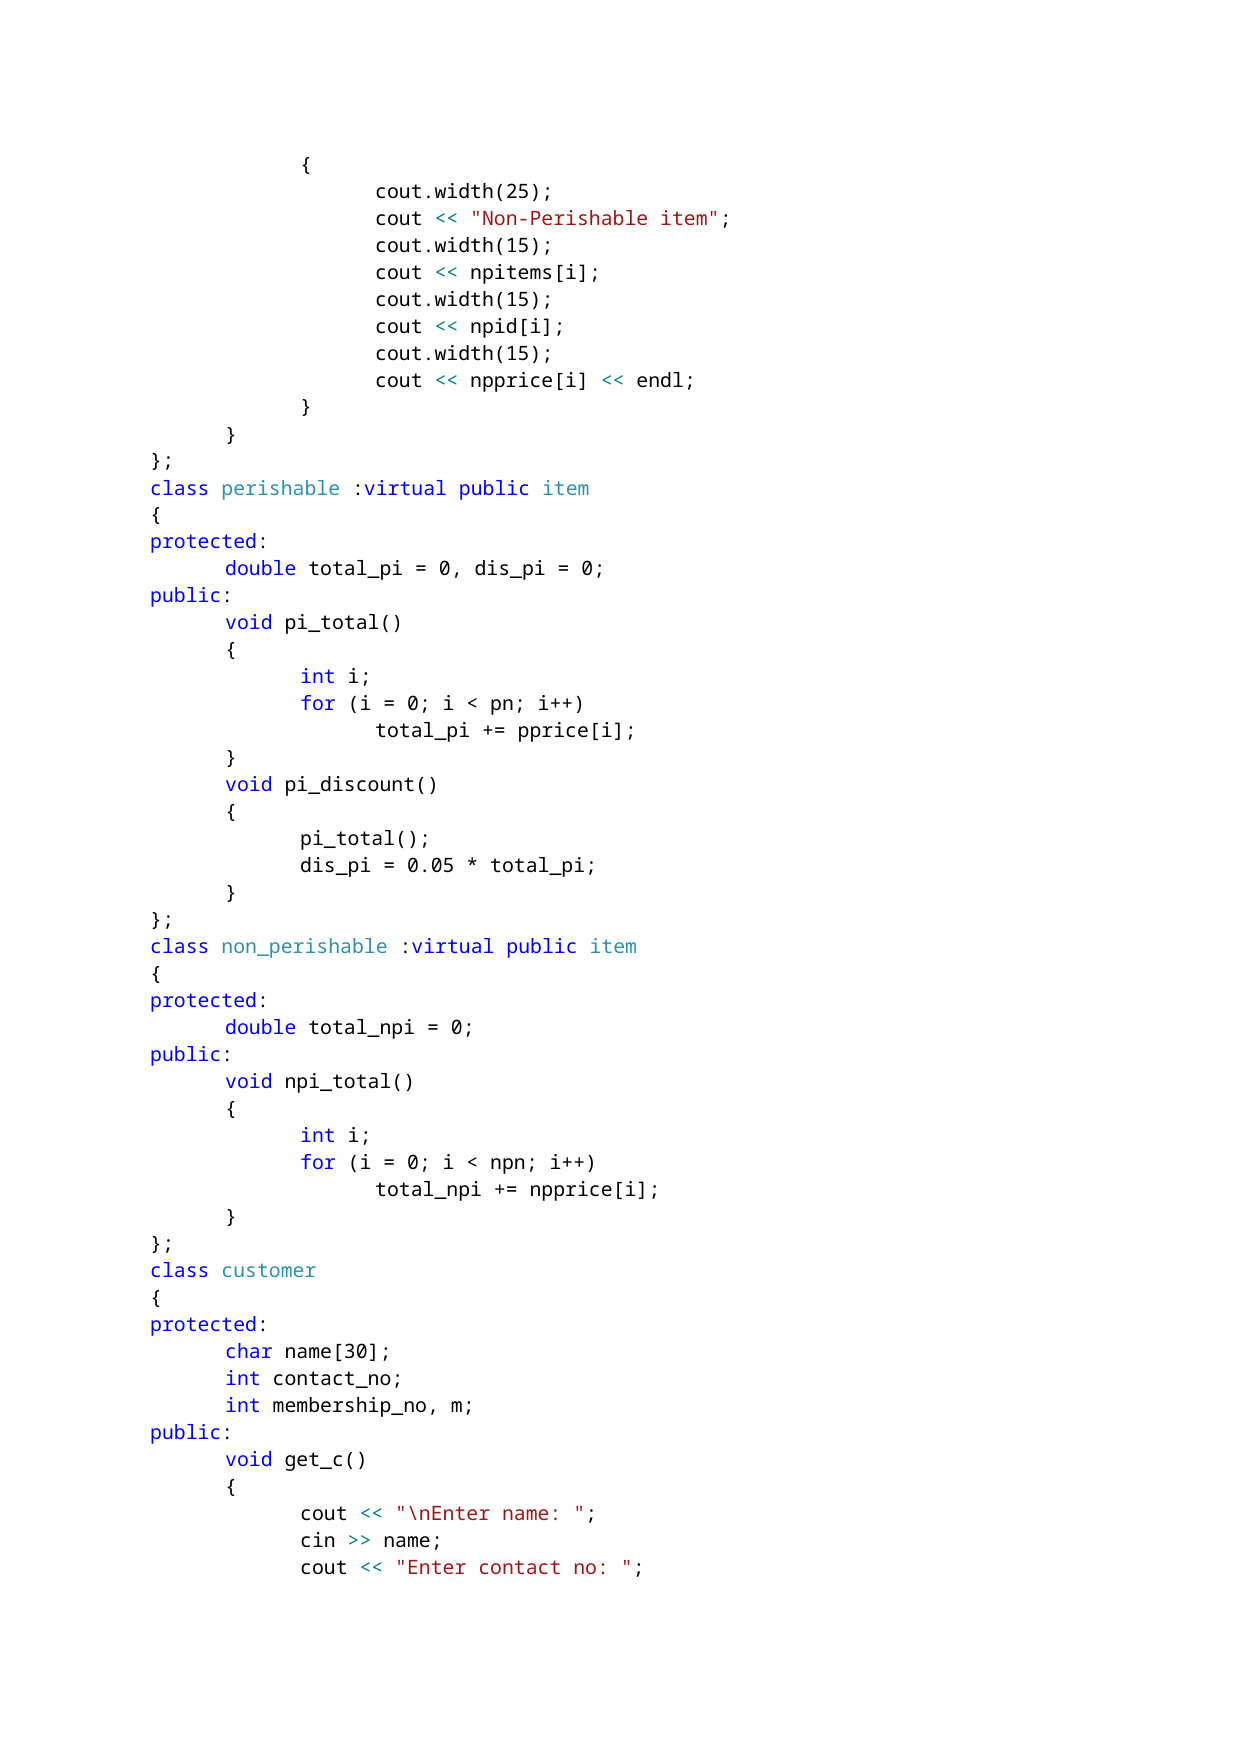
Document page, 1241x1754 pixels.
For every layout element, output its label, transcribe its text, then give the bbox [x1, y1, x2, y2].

text cout.width(15); [150, 285, 1090, 312]
text } [150, 878, 1090, 905]
text class perishable :virtual public item [150, 474, 1090, 501]
text int i; [150, 663, 1090, 689]
text public: [150, 1418, 1090, 1445]
text cout << npitems[i]; [150, 258, 1090, 285]
text }; [150, 1229, 1090, 1256]
text double total_pi = 0, dis_pi = 0; [150, 555, 1090, 582]
text } [150, 393, 1090, 420]
text { [150, 150, 1090, 177]
text cin >> name; [150, 1526, 1090, 1553]
text cout << npprice[i] << endl; [150, 366, 1090, 393]
text double total_npi = 0; [150, 1013, 1090, 1040]
text cout << "Non-Perishable item"; [150, 204, 1090, 231]
text cout.width(15); [150, 231, 1090, 258]
text } [150, 420, 1090, 447]
text { [150, 1094, 1090, 1121]
text cout << npid[i]; [150, 312, 1090, 339]
text }; [150, 905, 1090, 932]
text void get_c() [150, 1445, 1090, 1472]
text protected: [150, 1310, 1090, 1337]
text int contact_no; [150, 1364, 1090, 1391]
text int i; [150, 1121, 1090, 1148]
text total_pi += pprice[i]; [150, 717, 1090, 743]
text class non_perishable :virtual public item [150, 932, 1090, 959]
text class customer [150, 1256, 1090, 1283]
text { [150, 501, 1090, 528]
text for (i = 0; i < pn; i++) [150, 689, 1090, 717]
text dis_pi = 0.05 * total_pi; [150, 851, 1090, 878]
text protected: [150, 986, 1090, 1013]
text public: [150, 582, 1090, 609]
text } [150, 743, 1090, 771]
text { [150, 636, 1090, 663]
text cout << "\nEnter name: "; [150, 1499, 1090, 1526]
text cout.width(25); [150, 177, 1090, 204]
text { [150, 1472, 1090, 1499]
text pi_total(); [150, 824, 1090, 851]
text { [150, 797, 1090, 824]
text protected: [150, 528, 1090, 555]
text total_npi += npprice[i]; [150, 1175, 1090, 1202]
text { [150, 959, 1090, 986]
text }; [150, 447, 1090, 474]
text void npi_total() [150, 1067, 1090, 1094]
text } [150, 1202, 1090, 1229]
text public: [150, 1040, 1090, 1067]
text int membership_no, m; [150, 1391, 1090, 1418]
text { [150, 1283, 1090, 1310]
text char name[30]; [150, 1337, 1090, 1364]
text cout << "Enter contact no: "; [150, 1553, 1090, 1580]
text for (i = 0; i < npn; i++) [150, 1148, 1090, 1175]
text void pi_discount() [150, 771, 1090, 797]
text void pi_total() [150, 609, 1090, 636]
text cout.width(15); [150, 339, 1090, 366]
